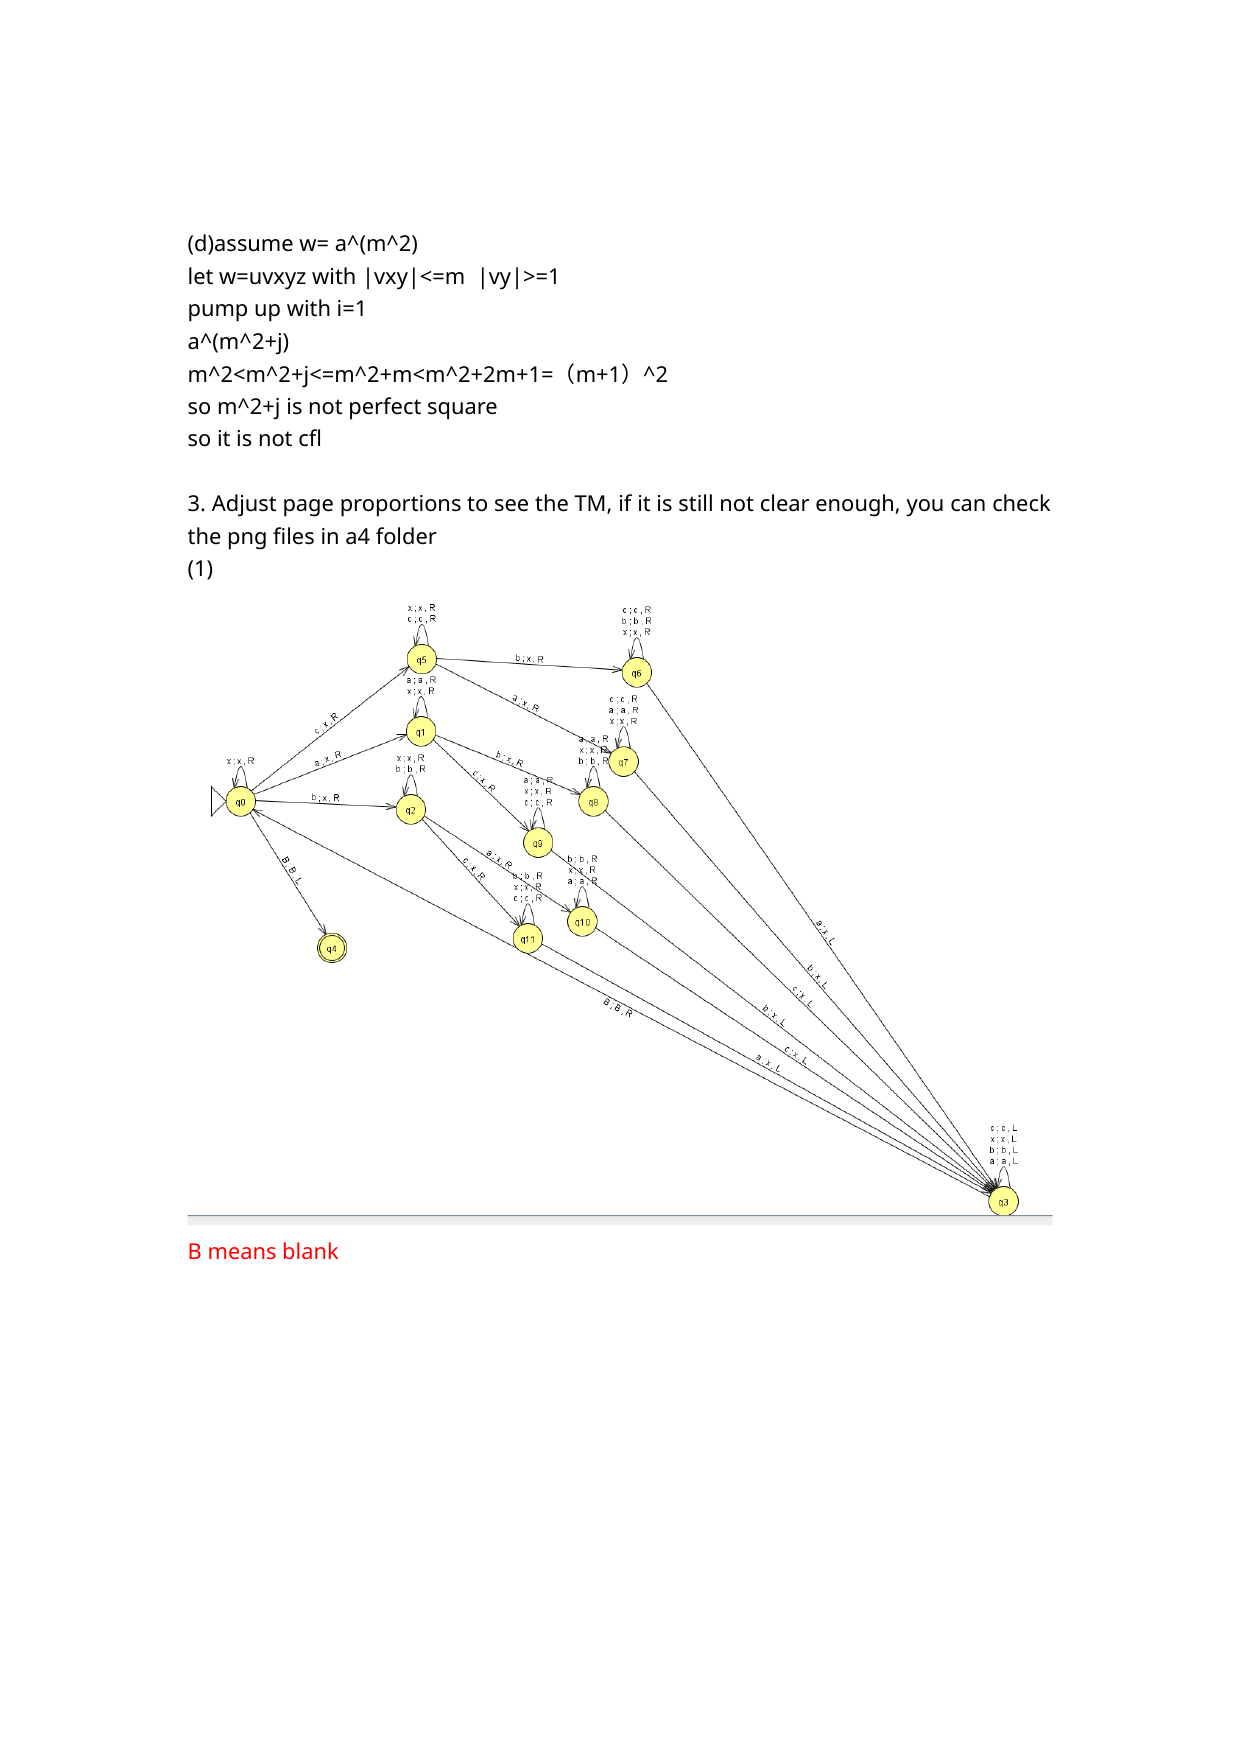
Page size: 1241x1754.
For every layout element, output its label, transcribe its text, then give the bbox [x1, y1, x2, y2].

text let w=uvxyz with |vxy|<=m |vy|>=1 [187, 259, 1053, 292]
text so m^2+j is not perfect square [187, 389, 1053, 422]
picture [187, 584, 1053, 1225]
text a^(m^2+j) [187, 324, 1053, 357]
text (d)assume w= a^(m^2) [187, 227, 1053, 259]
text 3. Adjust page proportions to see the TM, if it is still not clear enough, you can check the png files in a4 folder [187, 487, 1053, 552]
text (1) [187, 552, 1053, 584]
text pump up with i=1 [187, 292, 1053, 324]
text B means blank [187, 1234, 1053, 1267]
text m^2<m^2+j<=m^2+m<m^2+2m+1=（m+1）^2 [187, 357, 1053, 389]
text so it is not cfl [187, 422, 1053, 454]
